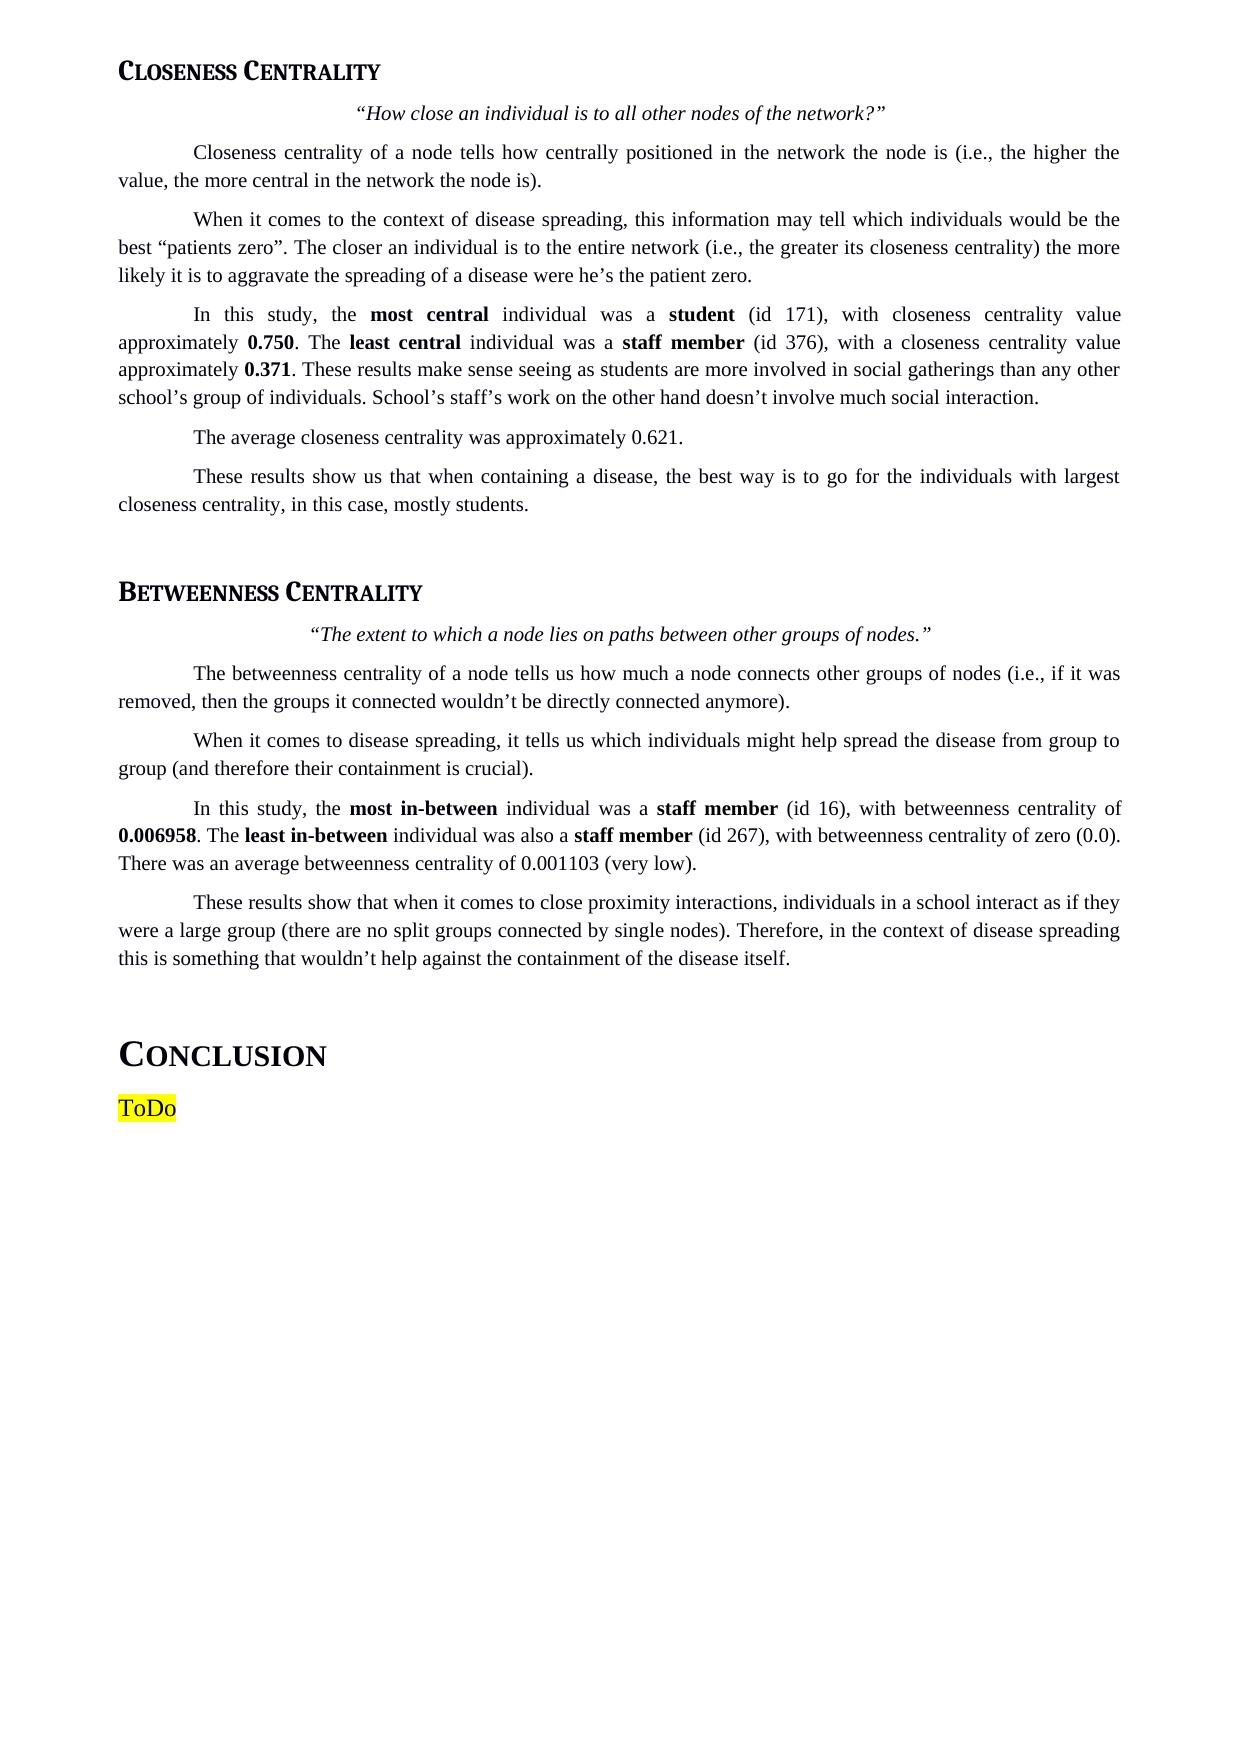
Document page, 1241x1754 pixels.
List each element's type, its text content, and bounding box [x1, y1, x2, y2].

text These results show us that when containing a disease, the best way is to go for the individuals with largest closeness centrality, in this case, mostly students. [118, 464, 1122, 516]
text “How close an individual is to all other nodes of the network?” [118, 101, 1122, 125]
text Closeness centrality of a node tells how centrally positioned in the network the node is (i.e., the higher the value, the more central in the network the node is). [118, 140, 1122, 192]
text These results show that when it comes to close proximity interactions, individuals in a school interact as if they were a large group (there are no split groups connected by single nodes). Therefore, in the context of disease spreading this is something that wouldn’t help against the containment of the disease itself. [118, 890, 1122, 969]
subtitle Closeness Centrality [118, 54, 1122, 88]
text The betweenness centrality of a node tells us how much a node connects other groups of nodes (i.e., if it was removed, then the groups it connected wouldn’t be directly connected anymore). [118, 661, 1122, 713]
text When it comes to the context of disease spreading, this information may tell which individuals would be the best “patients zero”. The closer an individual is to the entire network (i.e., the greater its closeness centrality) the more likely it is to aggravate the spreading of a disease were he’s the patient zero. [118, 207, 1122, 287]
subtitle Conclusion [118, 1032, 1122, 1075]
text When it comes to disease spreading, it tells us which individuals might help spread the disease from group to group (and therefore their containment is crucial). [118, 728, 1122, 780]
text ToDo [118, 1093, 1122, 1122]
subtitle Betweenness Centrality [118, 576, 1122, 609]
text The average closeness centrality was approximately 0.621. [118, 424, 1122, 449]
text “The extent to which a node lies on paths between other groups of nodes.” [118, 622, 1122, 646]
text In this study, the most in-between individual was a staff member (id 16), with betweenness centrality of 0.006958. The least in-between individual was also a staff member (id 267), with betweenness centrality of zero (0.0). There was an average betweenness centrality of 0.001103 (very low). [118, 796, 1122, 875]
text In this study, the most central individual was a student (id 171), with closeness centrality value approximately 0.750. The least central individual was a staff member (id 376), with a closeness centrality value approximately 0.371. These results make sense seeing as students are more involved in social gatherings than any other school’s group of individuals. School’s staff’s work on the other hand doesn’t involve much social interaction. [118, 302, 1122, 409]
